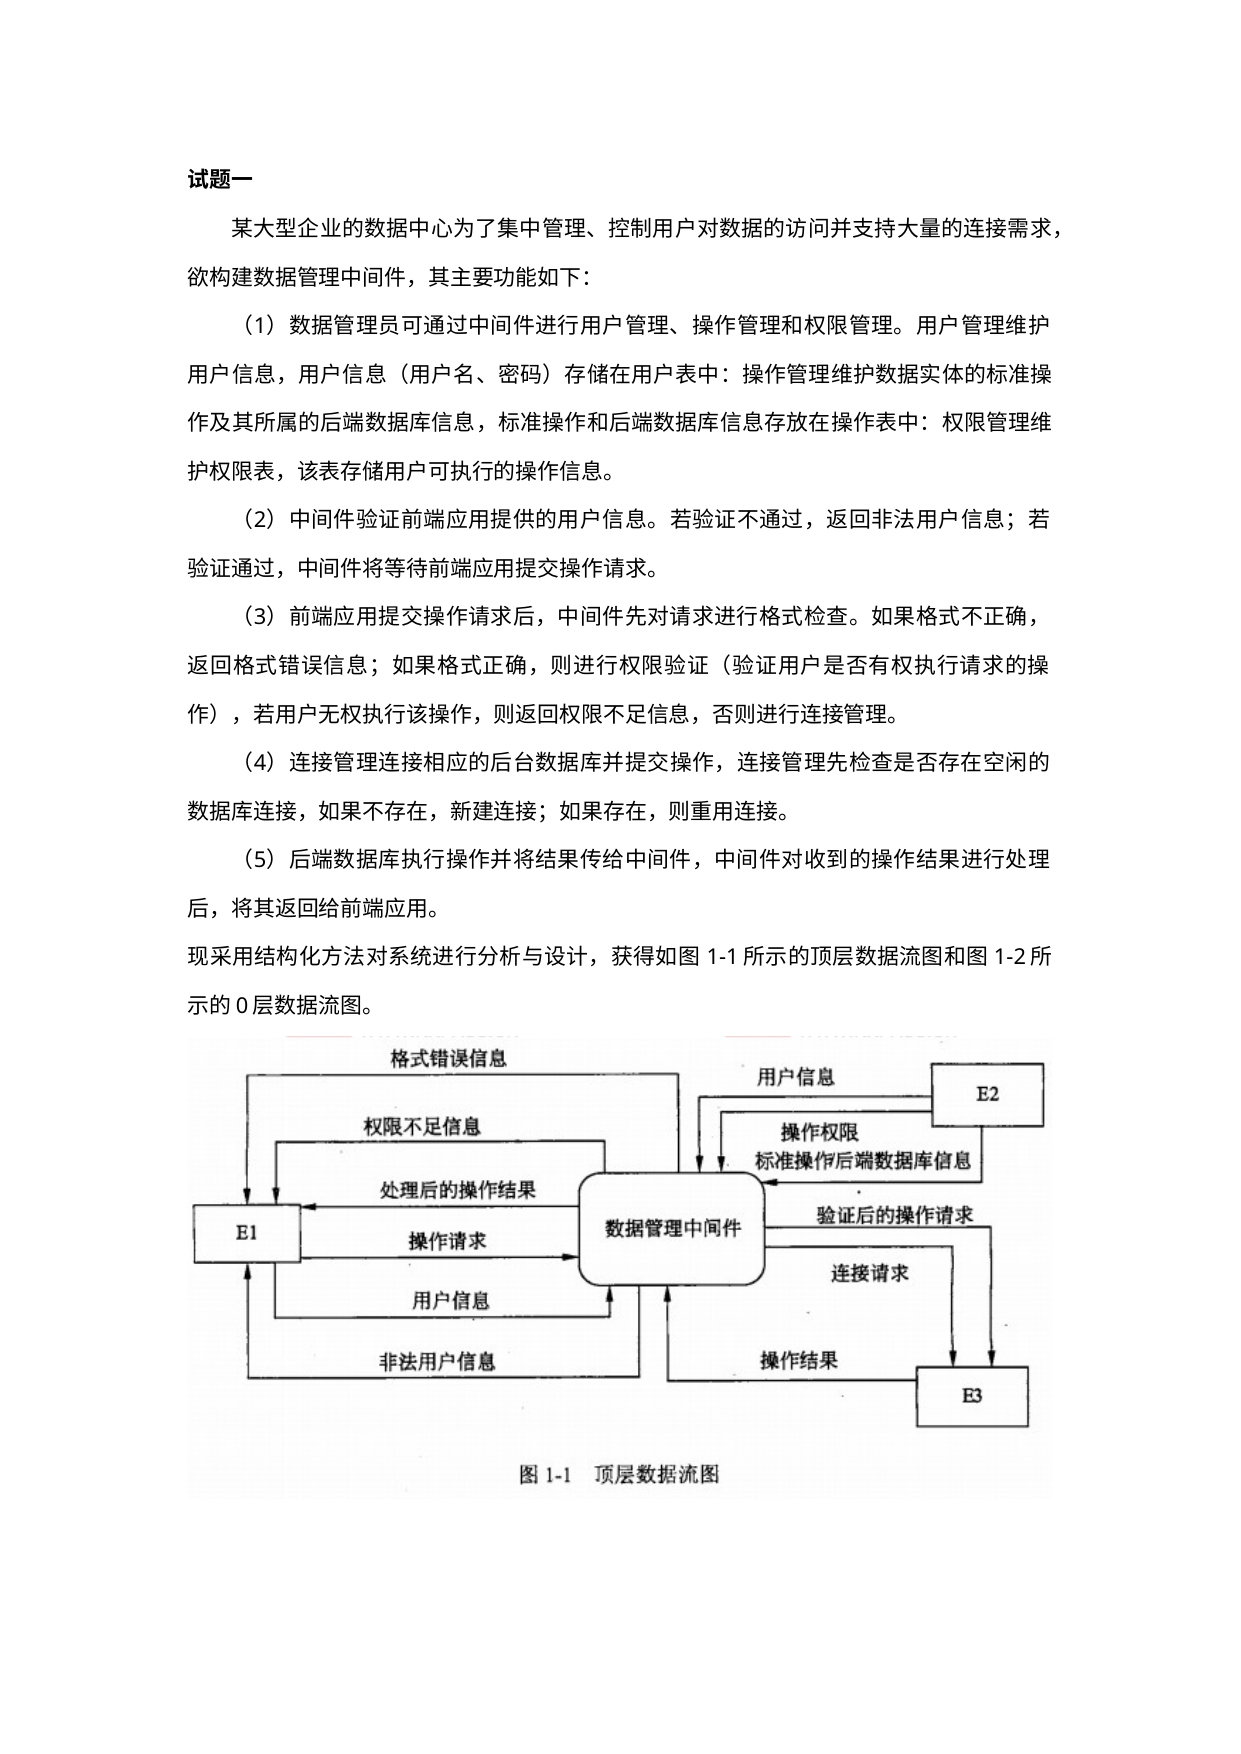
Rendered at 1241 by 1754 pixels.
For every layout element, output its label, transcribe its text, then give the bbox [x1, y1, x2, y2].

picture [187, 1036, 1053, 1499]
text （1）数据管理员可通过中间件进行用户管理、操作管理和权限管理。用户管理维护用户信息，用户信息（用户名、密码）存储在用户表中：操作管理维护数据实体的标准操作及其所属的后端数据库信息，标准操作和后端数据库信息存放在操作表中：权限管理维护权限表，该表存储用户可执行的操作信息。 [187, 307, 1053, 486]
text （4）连接管理连接相应的后台数据库并提交操作，连接管理先检查是否存在空闲的数据库连接，如果不存在，新建连接；如果存在，则重用连接。 [187, 745, 1053, 826]
text 现采用结构化方法对系统进行分析与设计，获得如图1-1所示的顶层数据流图和图1-2所示的0层数据流图。 [187, 939, 1053, 1020]
text （3）前端应用提交操作请求后，中间件先对请求进行格式检查。如果格式不正确，返回格式错误信息；如果格式正确，则进行权限验证（验证用户是否有权执行请求的操作），若用户无权执行该操作，则返回权限不足信息，否则进行连接管理。 [187, 599, 1053, 729]
text （5）后端数据库执行操作并将结果传给中间件，中间件对收到的操作结果进行处理后，将其返回给前端应用。 [187, 842, 1053, 923]
text （2）中间件验证前端应用提供的用户信息。若验证不通过，返回非法用户信息；若验证通过，中间件将等待前端应用提交操作请求。 [187, 502, 1053, 583]
text 试题一 [187, 162, 1053, 194]
text 某大型企业的数据中心为了集中管理、控制用户对数据的访问并支持大量的连接需求，欲构建数据管理中间件，其主要功能如下： [187, 210, 1053, 292]
